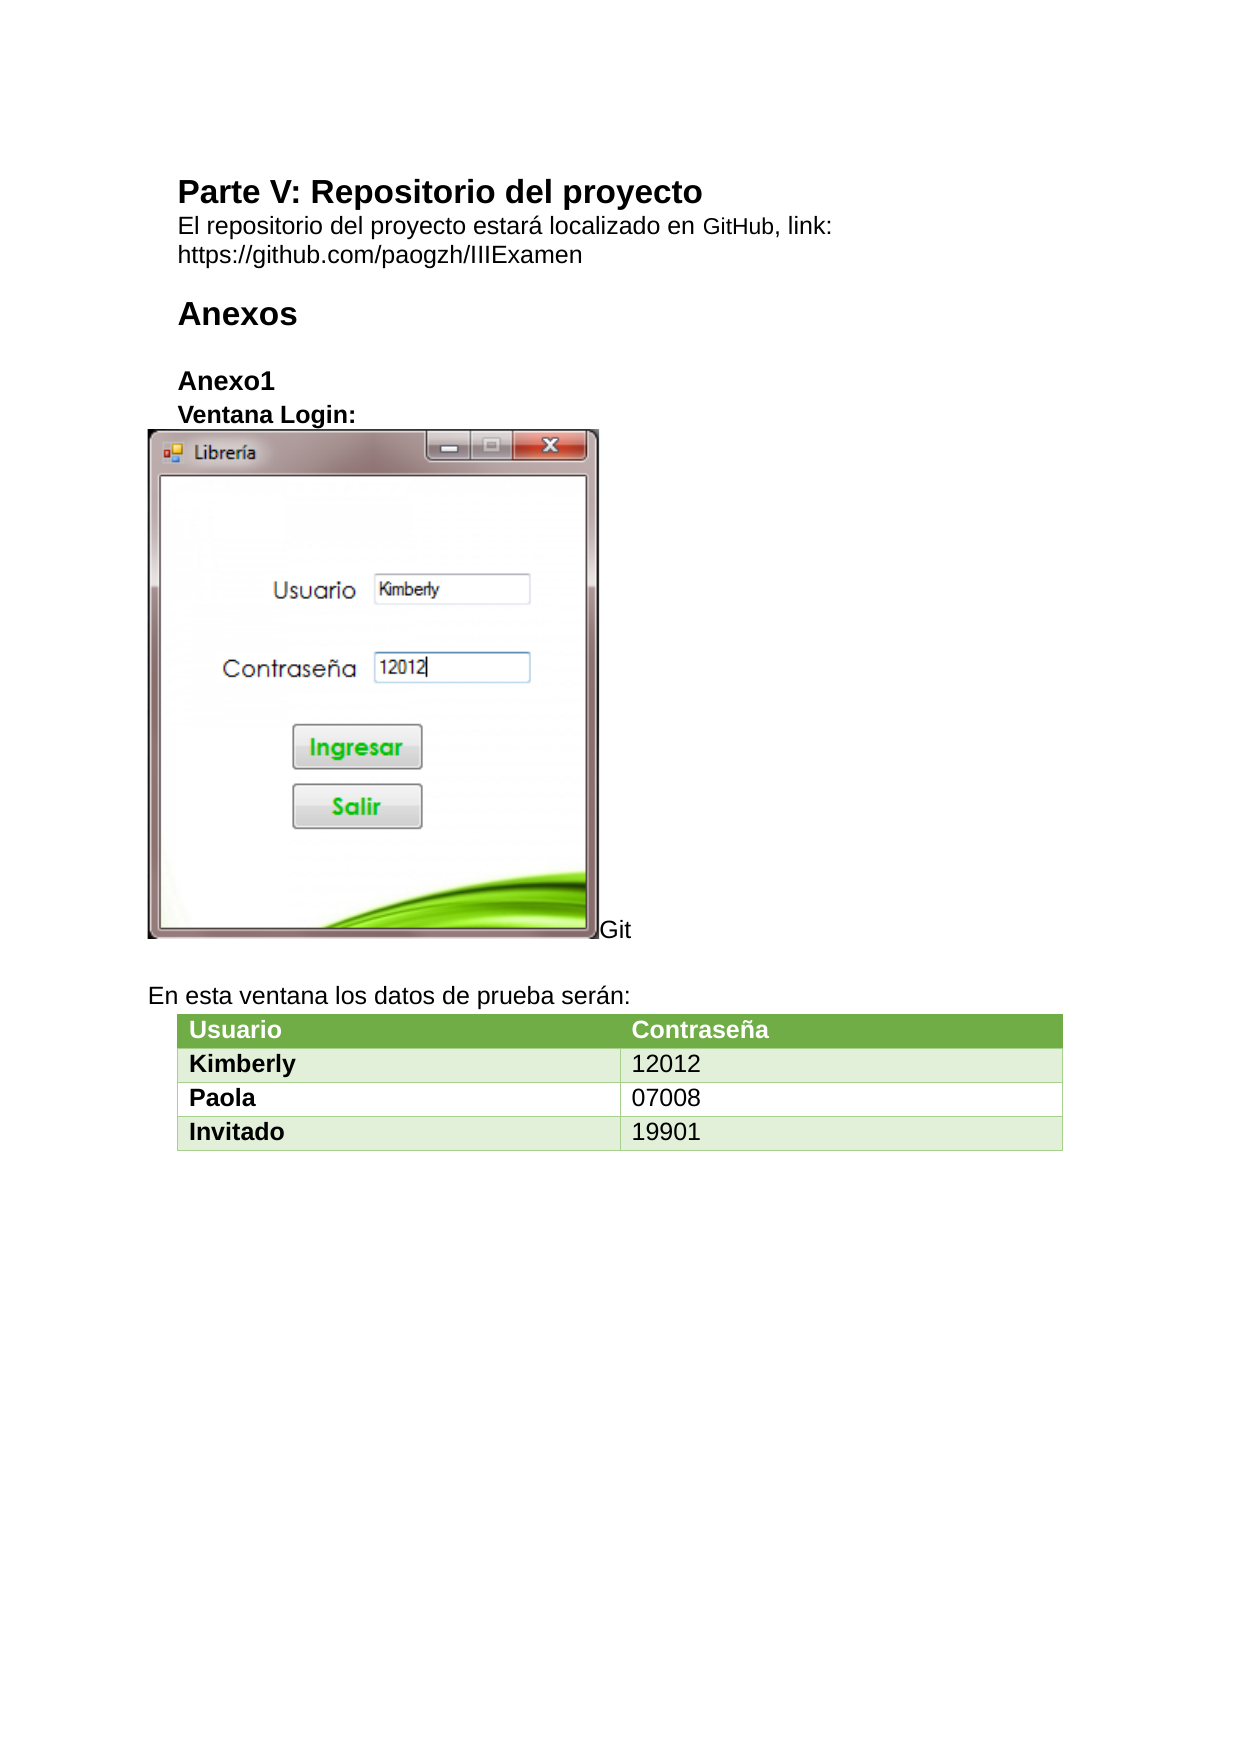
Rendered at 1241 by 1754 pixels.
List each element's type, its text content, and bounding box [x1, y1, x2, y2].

table_cell Invitado [178, 1117, 620, 1150]
table_cell Paola [178, 1083, 620, 1116]
picture [147, 429, 600, 939]
table_cell 19901 [621, 1117, 1062, 1150]
subtitle Parte V: Repositorio del proyecto [177, 173, 1063, 211]
table_header Contraseña [621, 1015, 1062, 1048]
table_cell Kimberly [178, 1049, 620, 1082]
table_cell 12012 [621, 1049, 1062, 1082]
table_cell 07008 [621, 1083, 1062, 1116]
table_header Usuario [178, 1015, 620, 1048]
text El repositorio del proyecto estará localizado en GitHub, link: https://github.com/paogzh/IIIExamen [177, 211, 1063, 268]
subtitle Anexos [177, 293, 1063, 332]
text En esta ventana los datos de prueba serán: [148, 981, 1063, 1010]
subtitle Ventana Login: [177, 400, 1063, 429]
subtitle Anexo1 [177, 365, 1063, 396]
